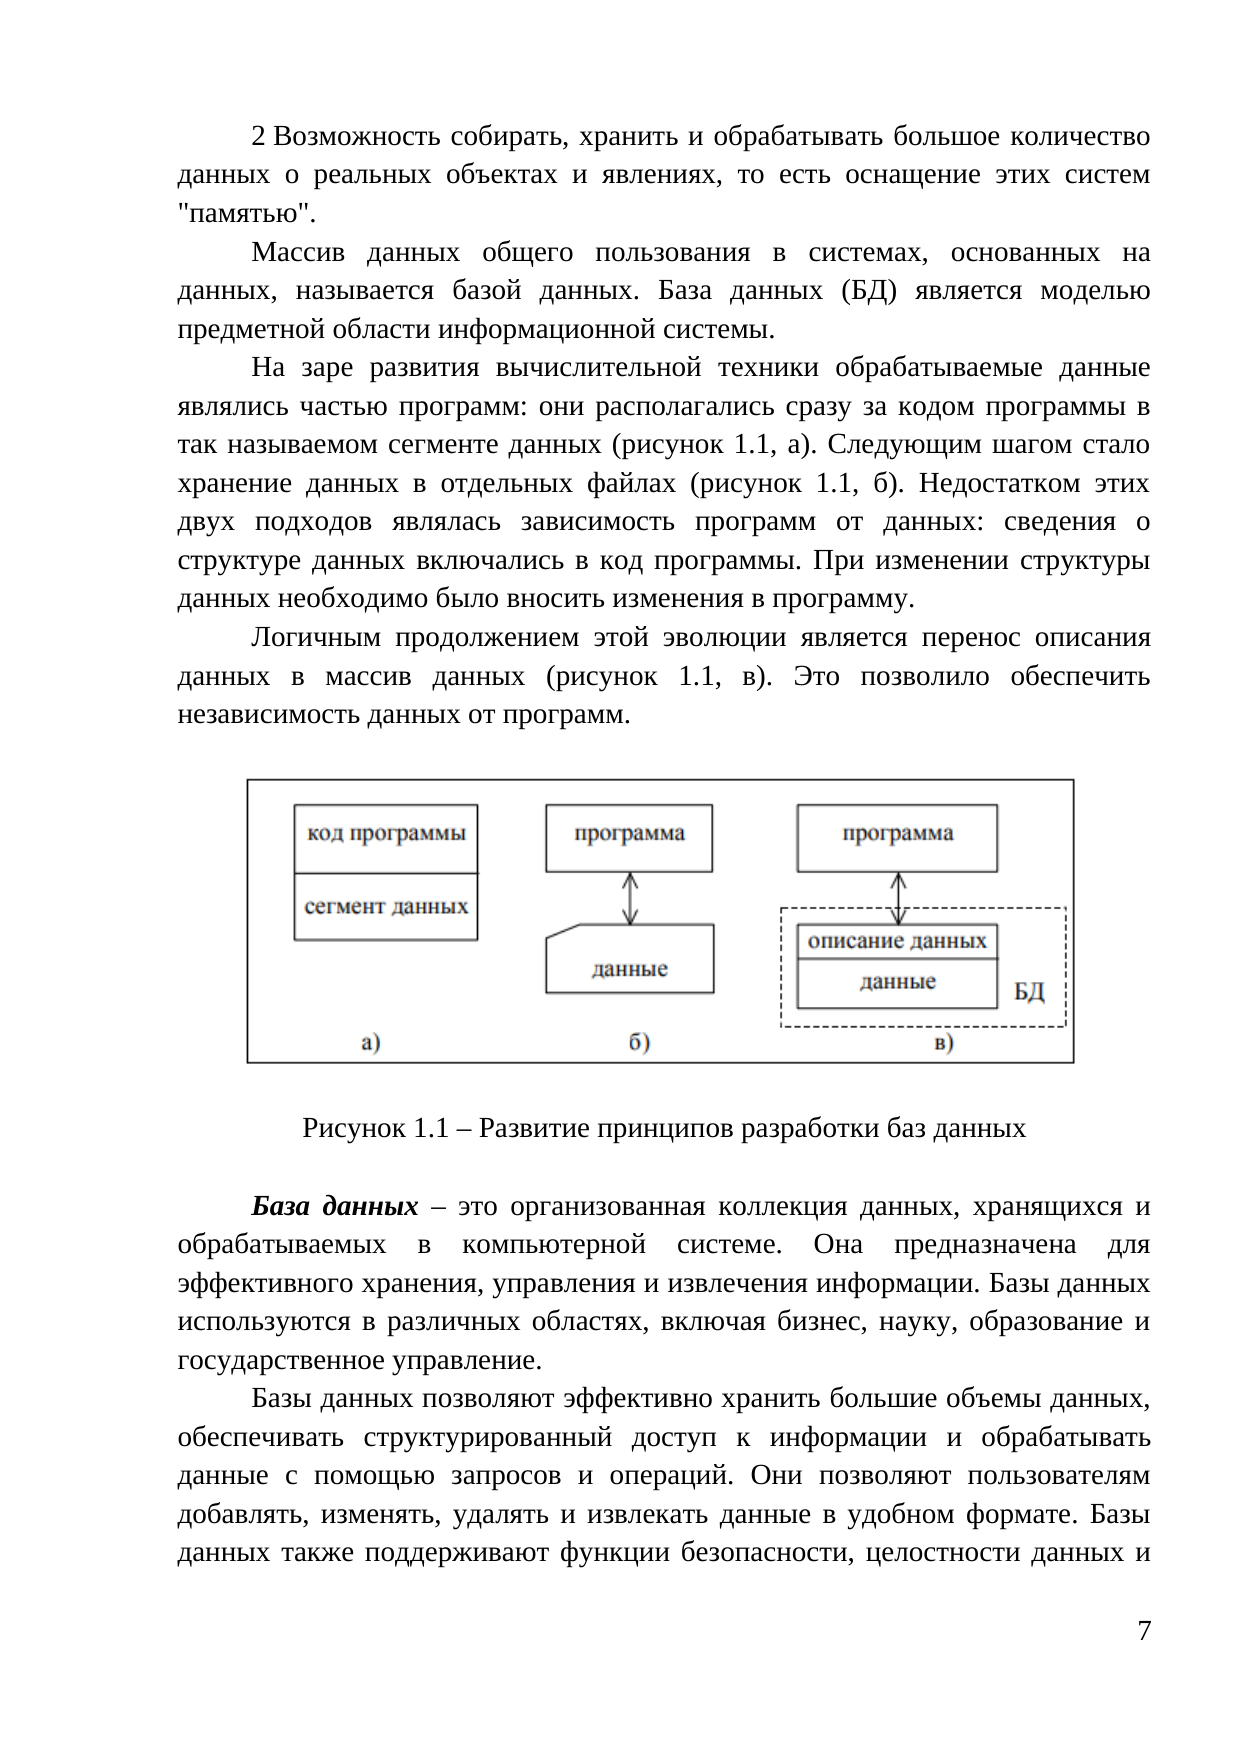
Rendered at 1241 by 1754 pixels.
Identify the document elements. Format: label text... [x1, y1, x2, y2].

text Логичным продолжением этой эволюции является перенос описания данных в массив данных (рисунок 1.1, в). Это позволило обеспечить независимость данных от программ. [177, 619, 1152, 730]
list Возможность собирать, хранить и обрабатывать большое количество данных о реальных объектах и явлениях, то есть оснащение этих систем "памятью". [177, 118, 1152, 229]
text На заре развития вычислительной техники обрабатываемые данные являлись частью программ: они располагались сразу за кодом программы в так называемом сегменте данных (рисунок 1.1, а). Следующим шагом стало хранение данных в отдельных файлах (рисунок 1.1, б). Недостатком этих двух подходов являлась зависимость программ от данных: сведения о структуре данных включались в код программы. При изменении структуры данных необходимо было вносить изменения в программу. [177, 349, 1152, 614]
text База данных – это организованная коллекция данных, хранящихся и обрабатываемых в компьютерной системе. Она предназначена для эффективного хранения, управления и извлечения информации. Базы данных используются в различных областях, включая бизнес, науку, образование и государственное управление. [177, 1188, 1152, 1375]
picture [237, 773, 1092, 1067]
text Рисунок 1.1 – Развитие принципов разработки баз данных [177, 1111, 1152, 1144]
text Массив данных общего пользования в системах, основанных на данных, называется базой данных. База данных (БД) является моделью предметной области информационной системы. [177, 234, 1152, 344]
